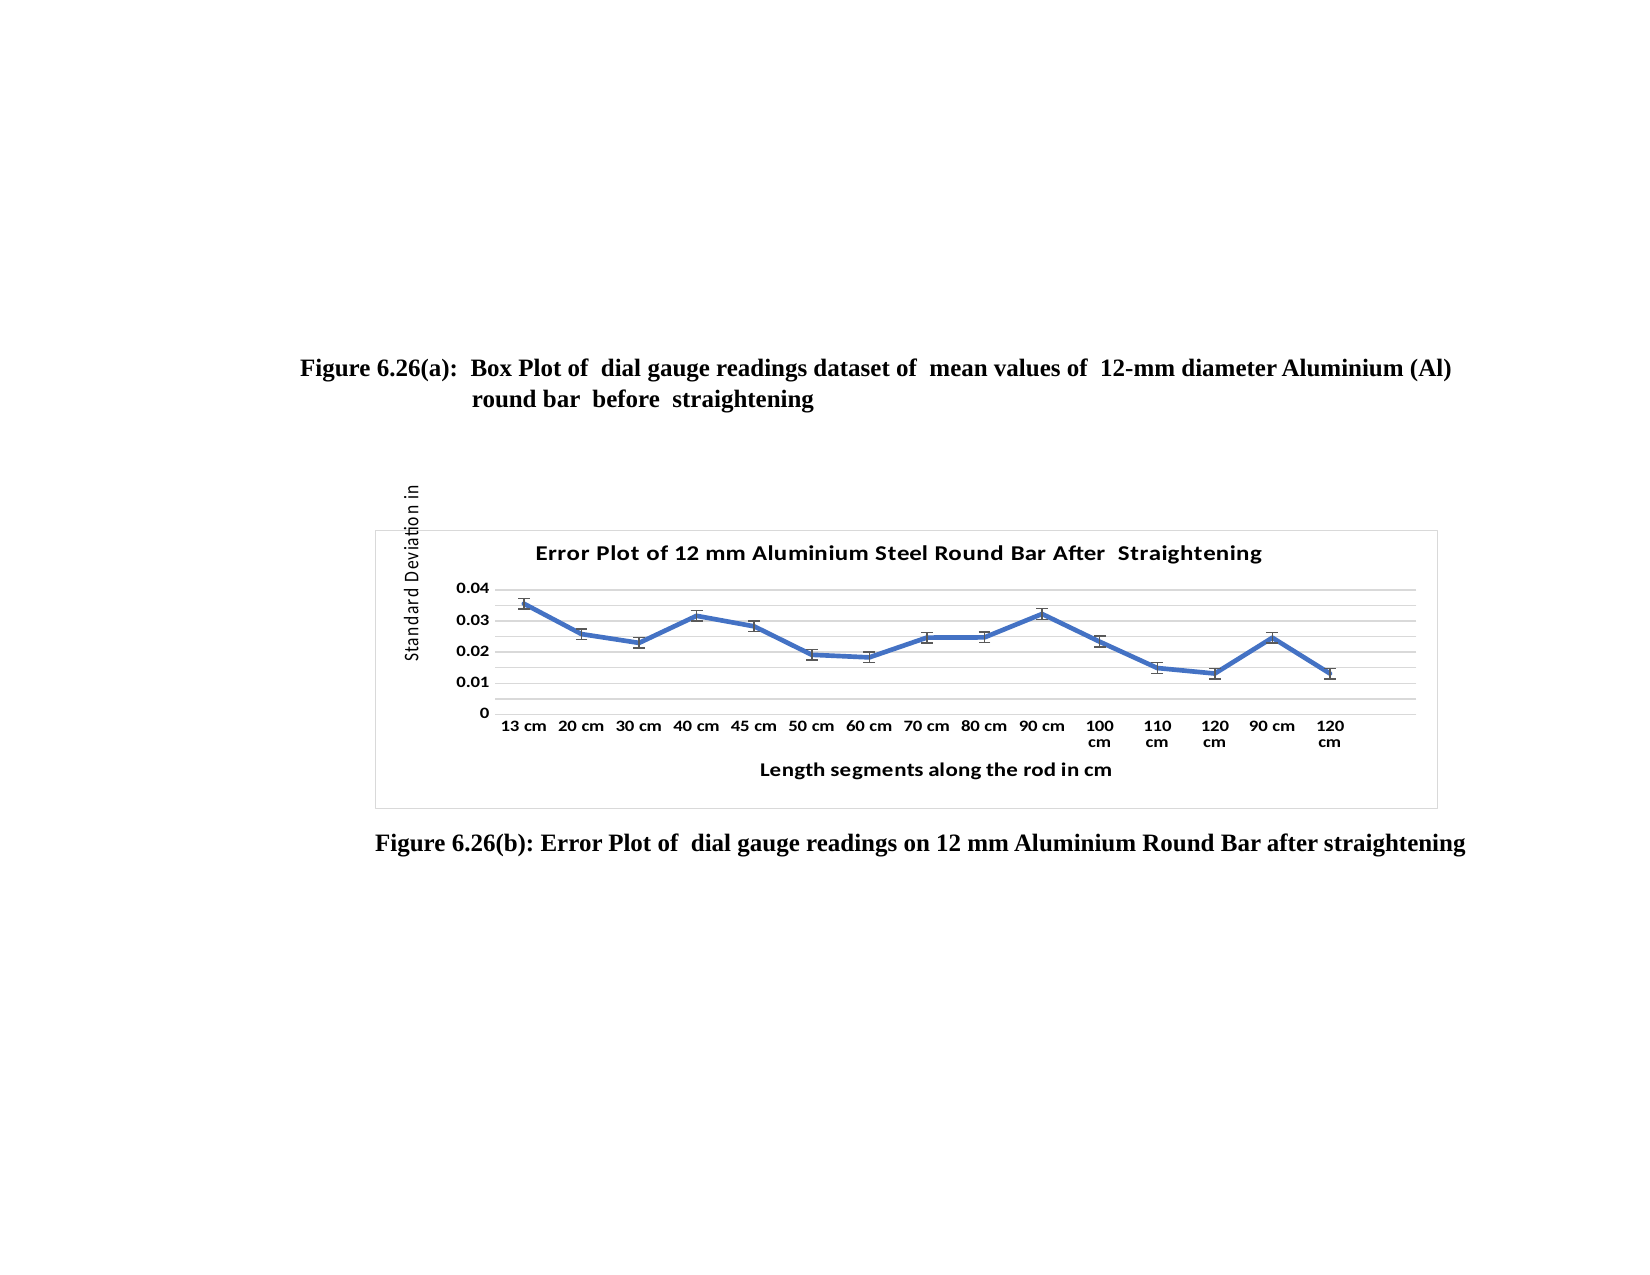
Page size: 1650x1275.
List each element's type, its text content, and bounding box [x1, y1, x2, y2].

text Figure 6.26(b): Error Plot of dial gauge readings on 12 mm Aluminium Round Bar after straightening [150, 828, 1500, 857]
text Figure 6.26(a): Box Plot of dial gauge readings dataset of mean values of 12-mm diameter Aluminium (Al) round bar before straightening [300, 353, 1500, 412]
